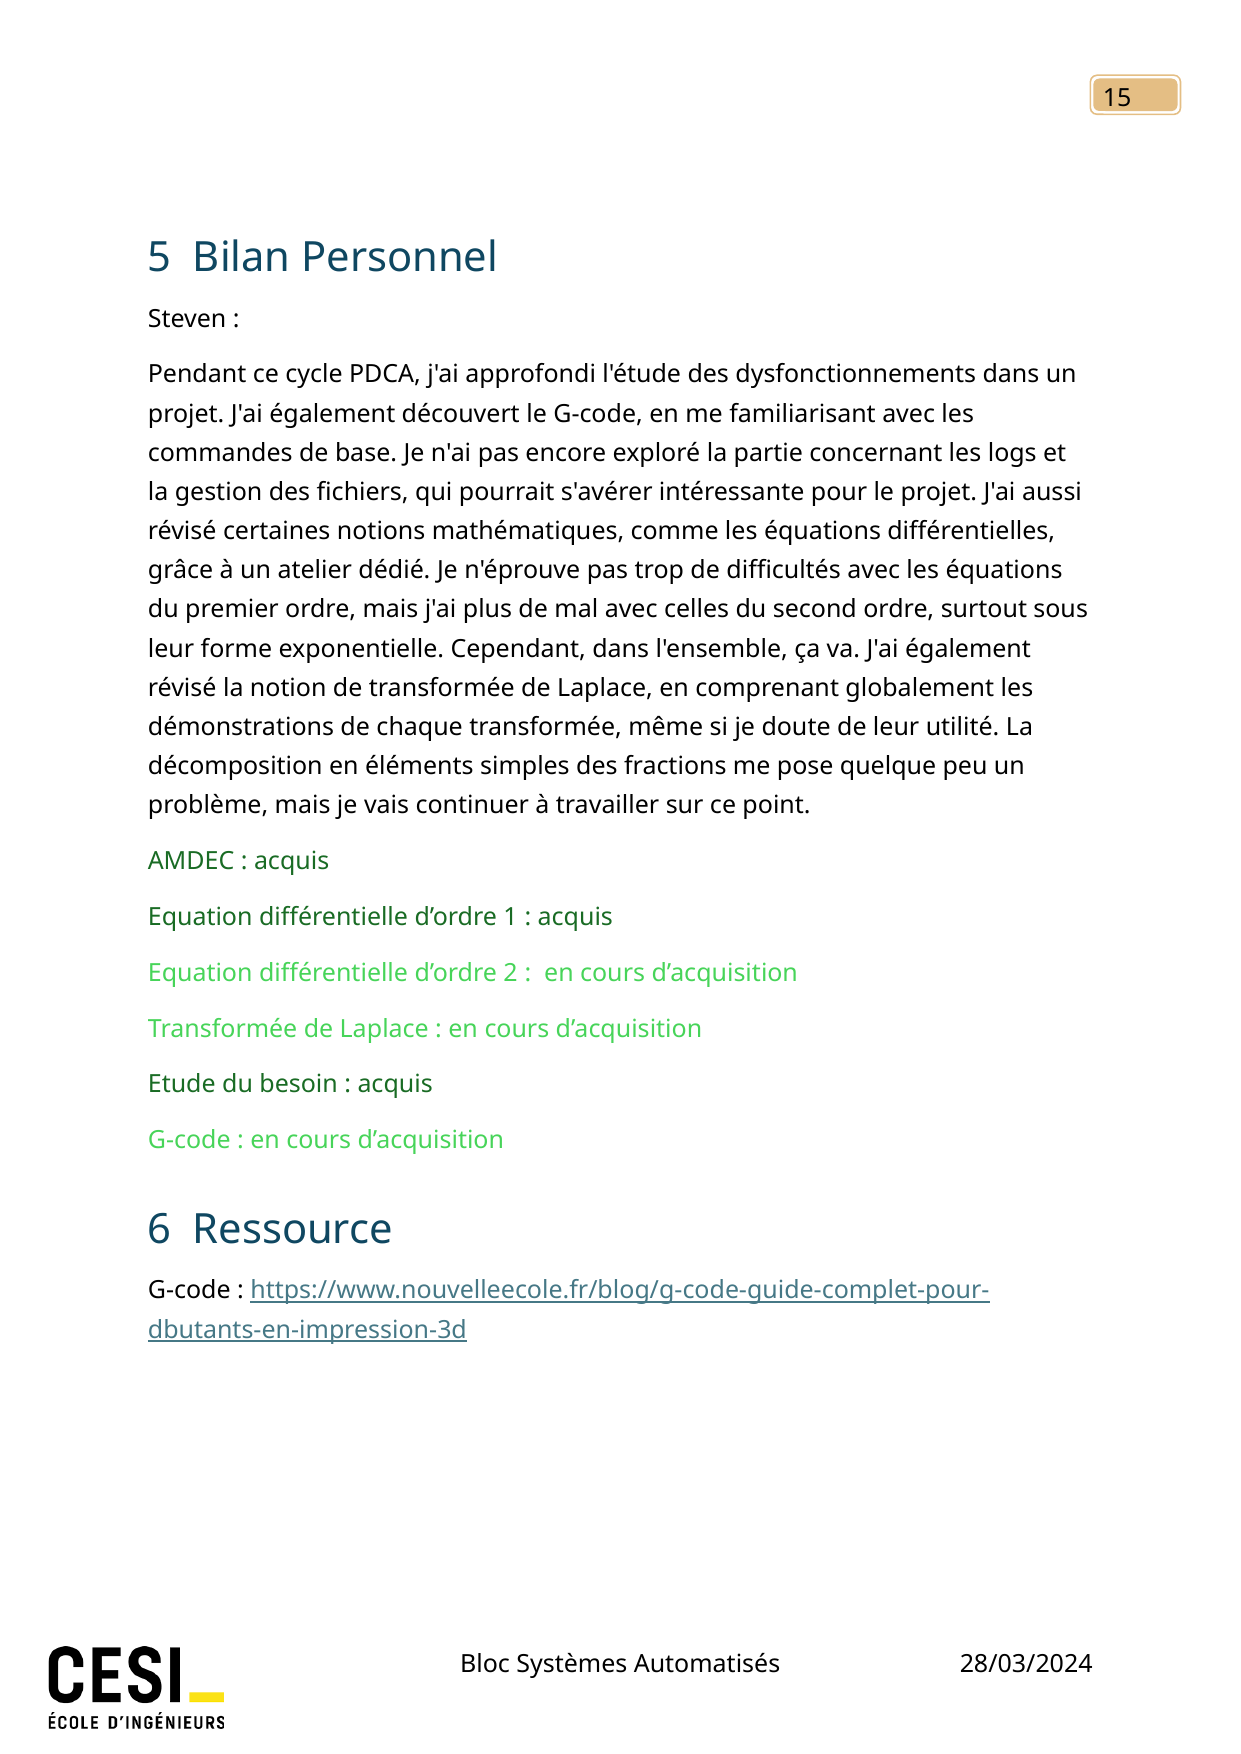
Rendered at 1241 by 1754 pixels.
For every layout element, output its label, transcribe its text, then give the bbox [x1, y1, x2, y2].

subtitle Ressource [148, 1199, 1093, 1255]
text G-code : https://www.nouvelleecole.fr/blog/g-code-guide-complet-pour-dbutants-en-impression-3d [148, 1272, 1093, 1345]
text G-code : en cours d’acquisition [148, 1122, 1093, 1156]
subtitle Bilan Personnel [148, 227, 1093, 283]
text Pendant ce cycle PDCA, j'ai approfondi l'étude des dysfonctionnements dans un projet. J'ai également découvert le G-code, en me familiarisant avec les commandes de base. Je n'ai pas encore exploré la partie concernant les logs et la gestion des fichiers, qui pourrait s'avérer intéressante pour le projet. J'ai aussi révisé certaines notions mathématiques, comme les équations différentielles, grâce à un atelier dédié. Je n'éprouve pas trop de difficultés avec les équations du premier ordre, mais j'ai plus de mal avec celles du second ordre, surtout sous leur forme exponentielle. Cependant, dans l'ensemble, ça va. J'ai également révisé la notion de transformée de Laplace, en comprenant globalement les démonstrations de chaque transformée, même si je doute de leur utilité. La décomposition en éléments simples des fractions me pose quelque peu un problème, mais je vais continuer à travailler sur ce point. [148, 356, 1093, 821]
text Transformée de Laplace : en cours d’acquisition [148, 1010, 1093, 1044]
text Etude du besoin : acquis [148, 1066, 1093, 1100]
text Equation différentielle d’ordre 1 : acquis [148, 899, 1093, 933]
text AMDEC : acquis [148, 843, 1093, 877]
text Steven : [148, 300, 1093, 334]
picture [48, 1646, 224, 1729]
text Equation différentielle d’ordre 2 : en cours d’acquisition [148, 954, 1093, 988]
